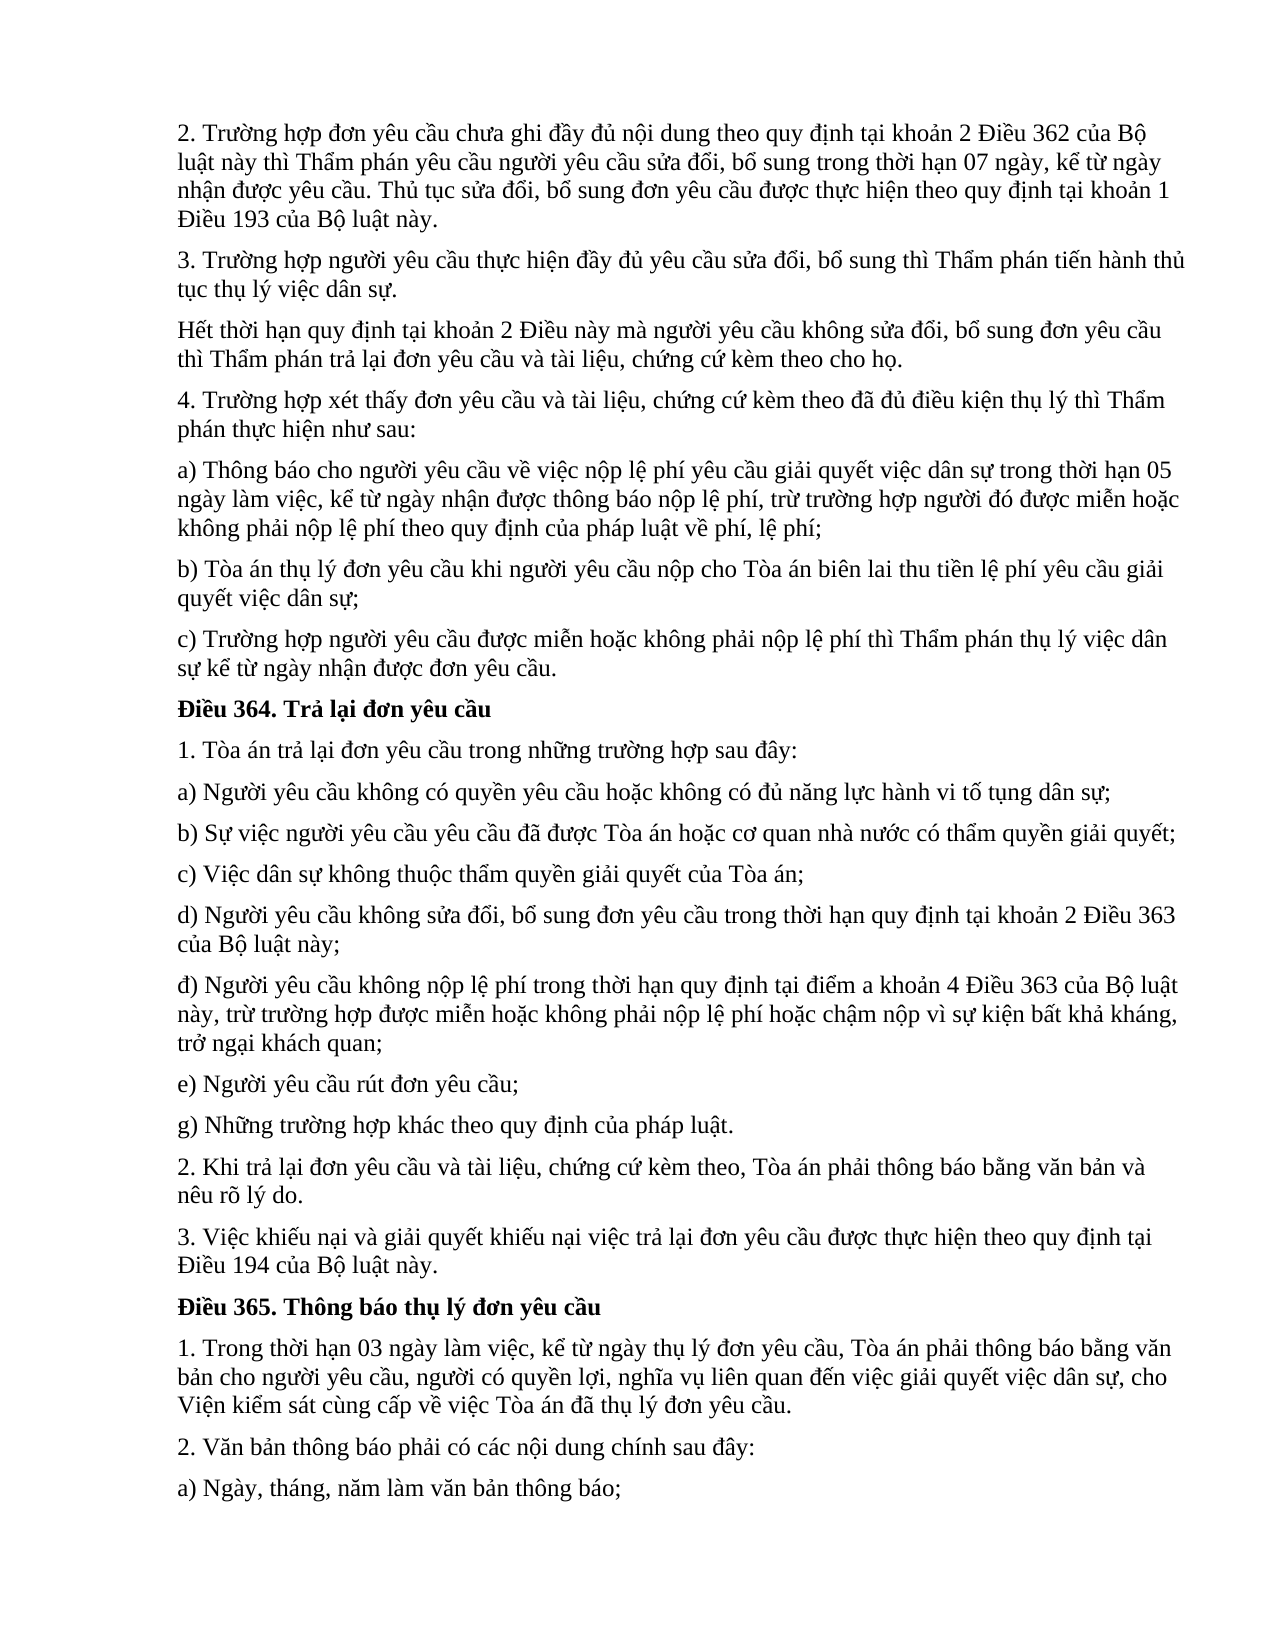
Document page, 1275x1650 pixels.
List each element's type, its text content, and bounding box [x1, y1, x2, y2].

text 2. Trường hợp đơn yêu cầu chưa ghi đầy đủ nội dung theo quy định tại khoản 2 Điều 362 của Bộ luật này thì Thẩm phán yêu cầu người yêu cầu sửa đổi, bổ sung trong thời hạn 07 ngày, kể từ ngày nhận được yêu cầu. Thủ tục sửa đổi, bổ sung đơn yêu cầu được thực hiện theo quy định tại khoản 1 Điều 193 của Bộ luật này. [177, 118, 1186, 233]
text đ) Người yêu cầu không nộp lệ phí trong thời hạn quy định tại điểm a khoản 4 Điều 363 của Bộ luật này, trừ trường hợp được miễn hoặc không phải nộp lệ phí hoặc chậm nộp vì sự kiện bất khả kháng, trở ngại khách quan; [177, 971, 1186, 1057]
text 1. Tòa án trả lại đơn yêu cầu trong những trường hợp sau đây: [177, 736, 1186, 764]
text 4. Trường hợp xét thấy đơn yêu cầu và tài liệu, chứng cứ kèm theo đã đủ điều kiện thụ lý thì Thẩm phán thực hiện như sau: [177, 386, 1186, 443]
text a) Thông báo cho người yêu cầu về việc nộp lệ phí yêu cầu giải quyết việc dân sự trong thời hạn 05 ngày làm việc, kể từ ngày nhận được thông báo nộp lệ phí, trừ trường hợp người đó được miễn hoặc không phải nộp lệ phí theo quy định của pháp luật về phí, lệ phí; [177, 456, 1186, 542]
text Điều 365. Thông báo thụ lý đơn yêu cầu [177, 1292, 1186, 1321]
text Điều 364. Trả lại đơn yêu cầu [177, 694, 1186, 723]
text 3. Trường hợp người yêu cầu thực hiện đầy đủ yêu cầu sửa đổi, bổ sung thì Thẩm phán tiến hành thủ tục thụ lý việc dân sự. [177, 246, 1186, 303]
text Hết thời hạn quy định tại khoản 2 Điều này mà người yêu cầu không sửa đổi, bổ sung đơn yêu cầu thì Thẩm phán trả lại đơn yêu cầu và tài liệu, chứng cứ kèm theo cho họ. [177, 316, 1186, 373]
text c) Trường hợp người yêu cầu được miễn hoặc không phải nộp lệ phí thì Thẩm phán thụ lý việc dân sự kể từ ngày nhận được đơn yêu cầu. [177, 624, 1186, 682]
text a) Người yêu cầu không có quyền yêu cầu hoặc không có đủ năng lực hành vi tố tụng dân sự; [177, 777, 1186, 806]
text g) Những trường hợp khác theo quy định của pháp luật. [177, 1111, 1186, 1139]
text d) Người yêu cầu không sửa đổi, bổ sung đơn yêu cầu trong thời hạn quy định tại khoản 2 Điều 363 của Bộ luật này; [177, 901, 1186, 958]
text 1. Trong thời hạn 03 ngày làm việc, kể từ ngày thụ lý đơn yêu cầu, Tòa án phải thông báo bằng văn bản cho người yêu cầu, người có quyền lợi, nghĩa vụ liên quan đến việc giải quyết việc dân sự, cho Viện kiểm sát cùng cấp về việc Tòa án đã thụ lý đơn yêu cầu. [177, 1333, 1186, 1419]
text c) Việc dân sự không thuộc thẩm quyền giải quyết của Tòa án; [177, 859, 1186, 888]
text a) Ngày, tháng, năm làm văn bản thông báo; [177, 1473, 1186, 1502]
text b) Tòa án thụ lý đơn yêu cầu khi người yêu cầu nộp cho Tòa án biên lai thu tiền lệ phí yêu cầu giải quyết việc dân sự; [177, 554, 1186, 612]
text e) Người yêu cầu rút đơn yêu cầu; [177, 1069, 1186, 1098]
text b) Sự việc người yêu cầu yêu cầu đã được Tòa án hoặc cơ quan nhà nước có thẩm quyền giải quyết; [177, 818, 1186, 847]
text 2. Khi trả lại đơn yêu cầu và tài liệu, chứng cứ kèm theo, Tòa án phải thông báo bằng văn bản và nêu rõ lý do. [177, 1152, 1186, 1209]
text 3. Việc khiếu nại và giải quyết khiếu nại việc trả lại đơn yêu cầu được thực hiện theo quy định tại Điều 194 của Bộ luật này. [177, 1222, 1186, 1279]
text 2. Văn bản thông báo phải có các nội dung chính sau đây: [177, 1432, 1186, 1461]
